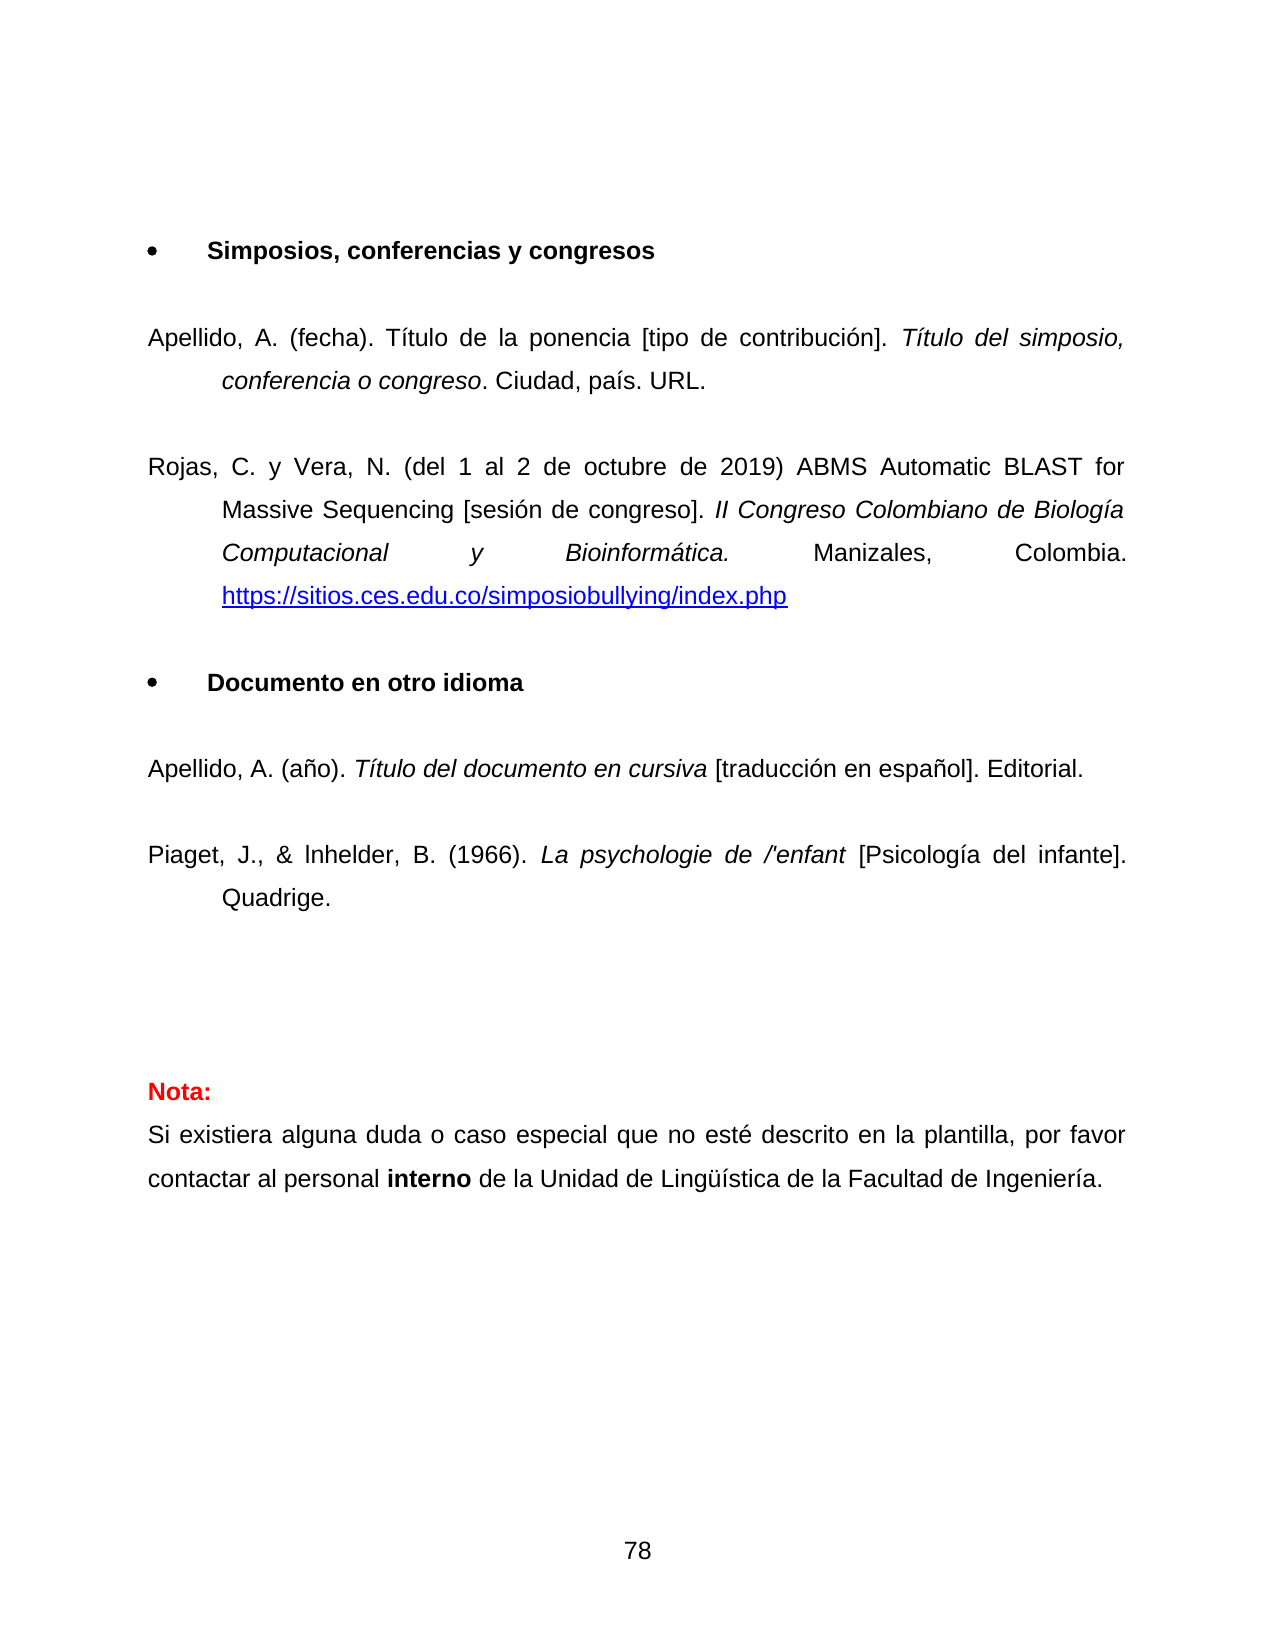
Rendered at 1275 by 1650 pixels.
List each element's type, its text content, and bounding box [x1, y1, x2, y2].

text Nota: [148, 1077, 1127, 1106]
text Apellido, A. (año). Título del documento en cursiva [traducción en español]. Editorial. [148, 754, 1127, 783]
text Rojas, C. y Vera, N. (del 1 al 2 de octubre de 2019) ABMS Automatic BLAST for Massive Sequencing [sesión de congreso]. II Congreso Colombiano de Biología Computacional y Bioinformática. Manizales, Colombia. https://sitios.ces.edu.co/simposiobullying/index.php [148, 452, 1127, 610]
list Simposios, conferencias y congresos [148, 236, 1127, 265]
text Apellido, A. (fecha). Título de la ponencia [tipo de contribución]. Título del simposio, conferencia o congreso. Ciudad, país. URL. [148, 323, 1127, 394]
text Piaget, J., & lnhelder, B. (1966). La psychologie de /'enfant [Psicología del infante]. Quadrige. [148, 840, 1127, 912]
text Si existiera alguna duda o caso especial que no esté descrito en la plantilla, por favor contactar al personal interno de la Unidad de Lingüística de la Facultad de Ingeniería. [148, 1121, 1127, 1192]
list Documento en otro idioma [148, 668, 1127, 696]
